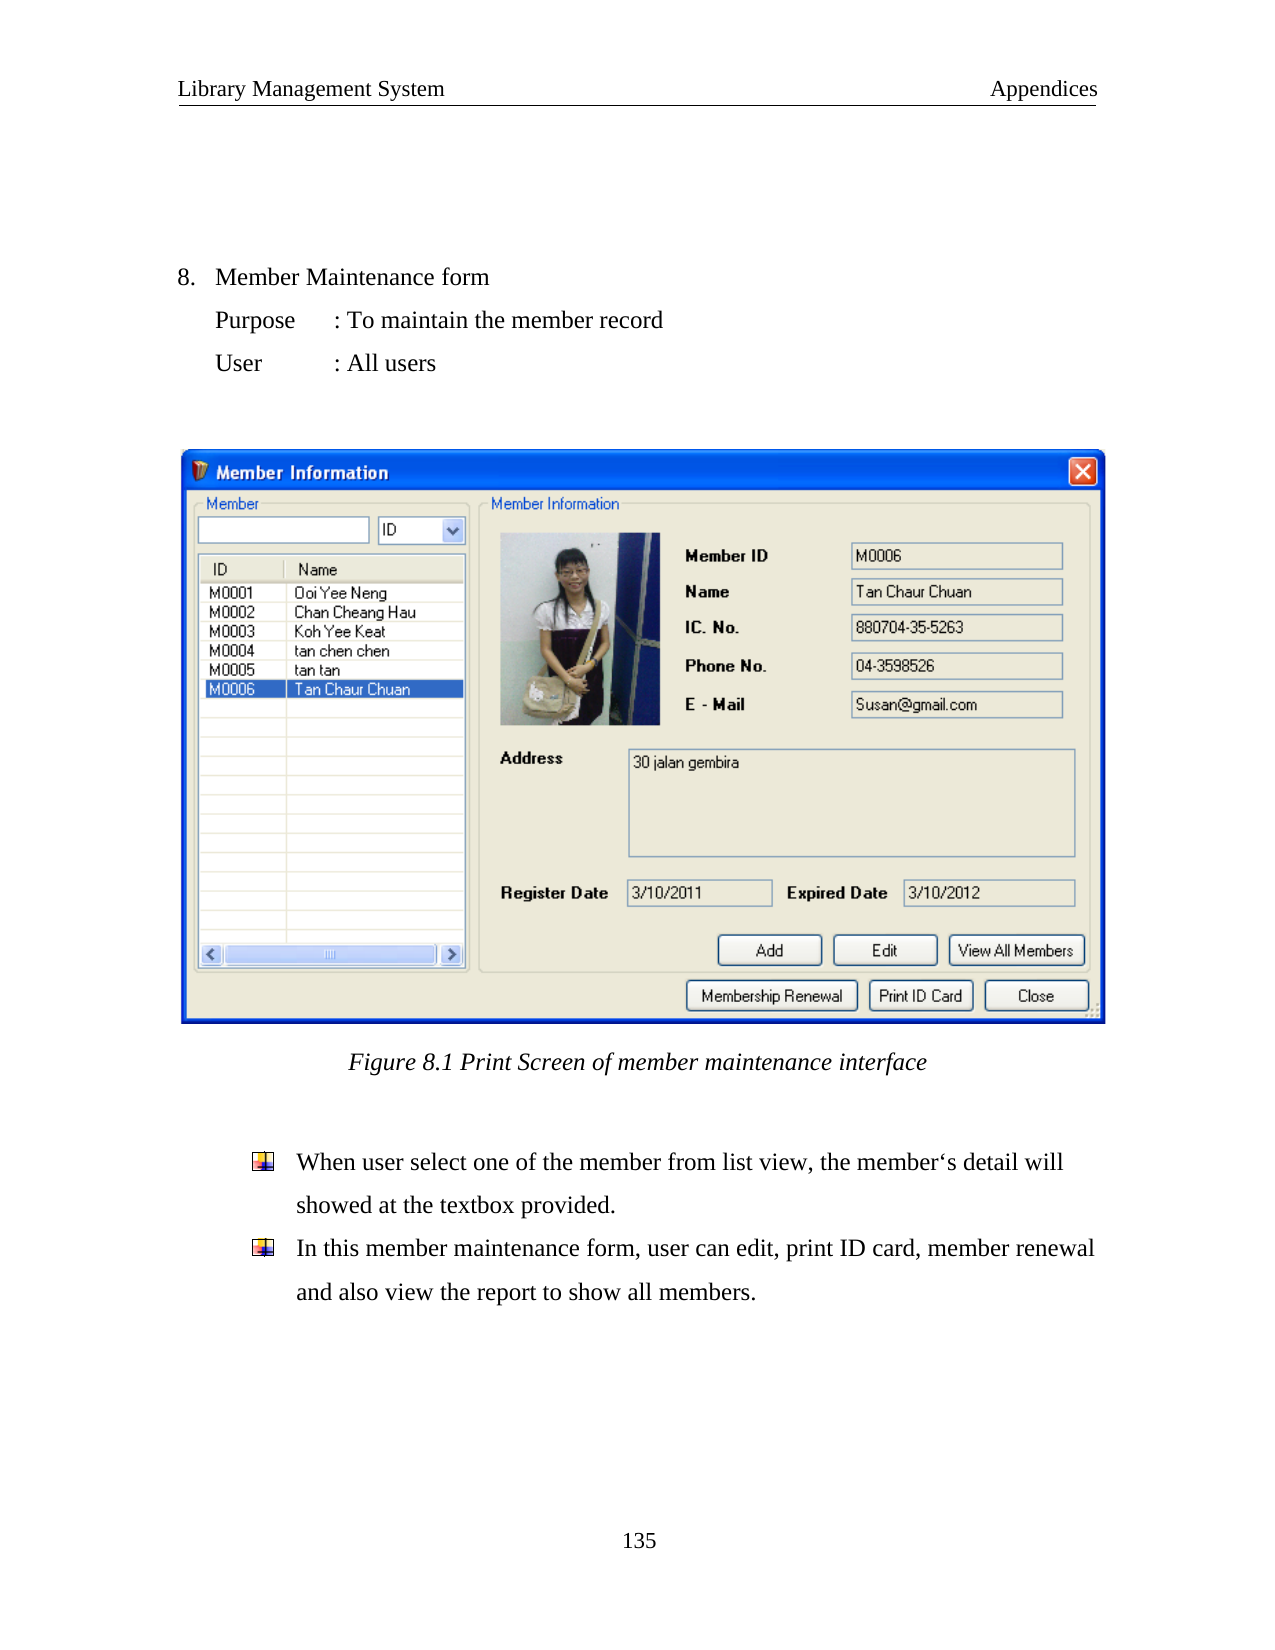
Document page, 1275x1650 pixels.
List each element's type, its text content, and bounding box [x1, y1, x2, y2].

text When user select one of the member from list view, the member‘s detail will showed at the textbox provided. [296, 1147, 1066, 1219]
text Figure 8.1 Print Screen of member maintenance interface [346, 1024, 929, 1075]
picture [253, 1153, 273, 1170]
text Purpose : To maintain the member record User : All users [215, 305, 664, 377]
picture [180, 449, 1106, 1024]
text In this member maintenance form, user can edit, print ID card, member renewal and also view the report to show all members. [296, 1233, 1097, 1305]
picture [253, 1240, 273, 1255]
list Member Maintenance form [177, 262, 1150, 291]
